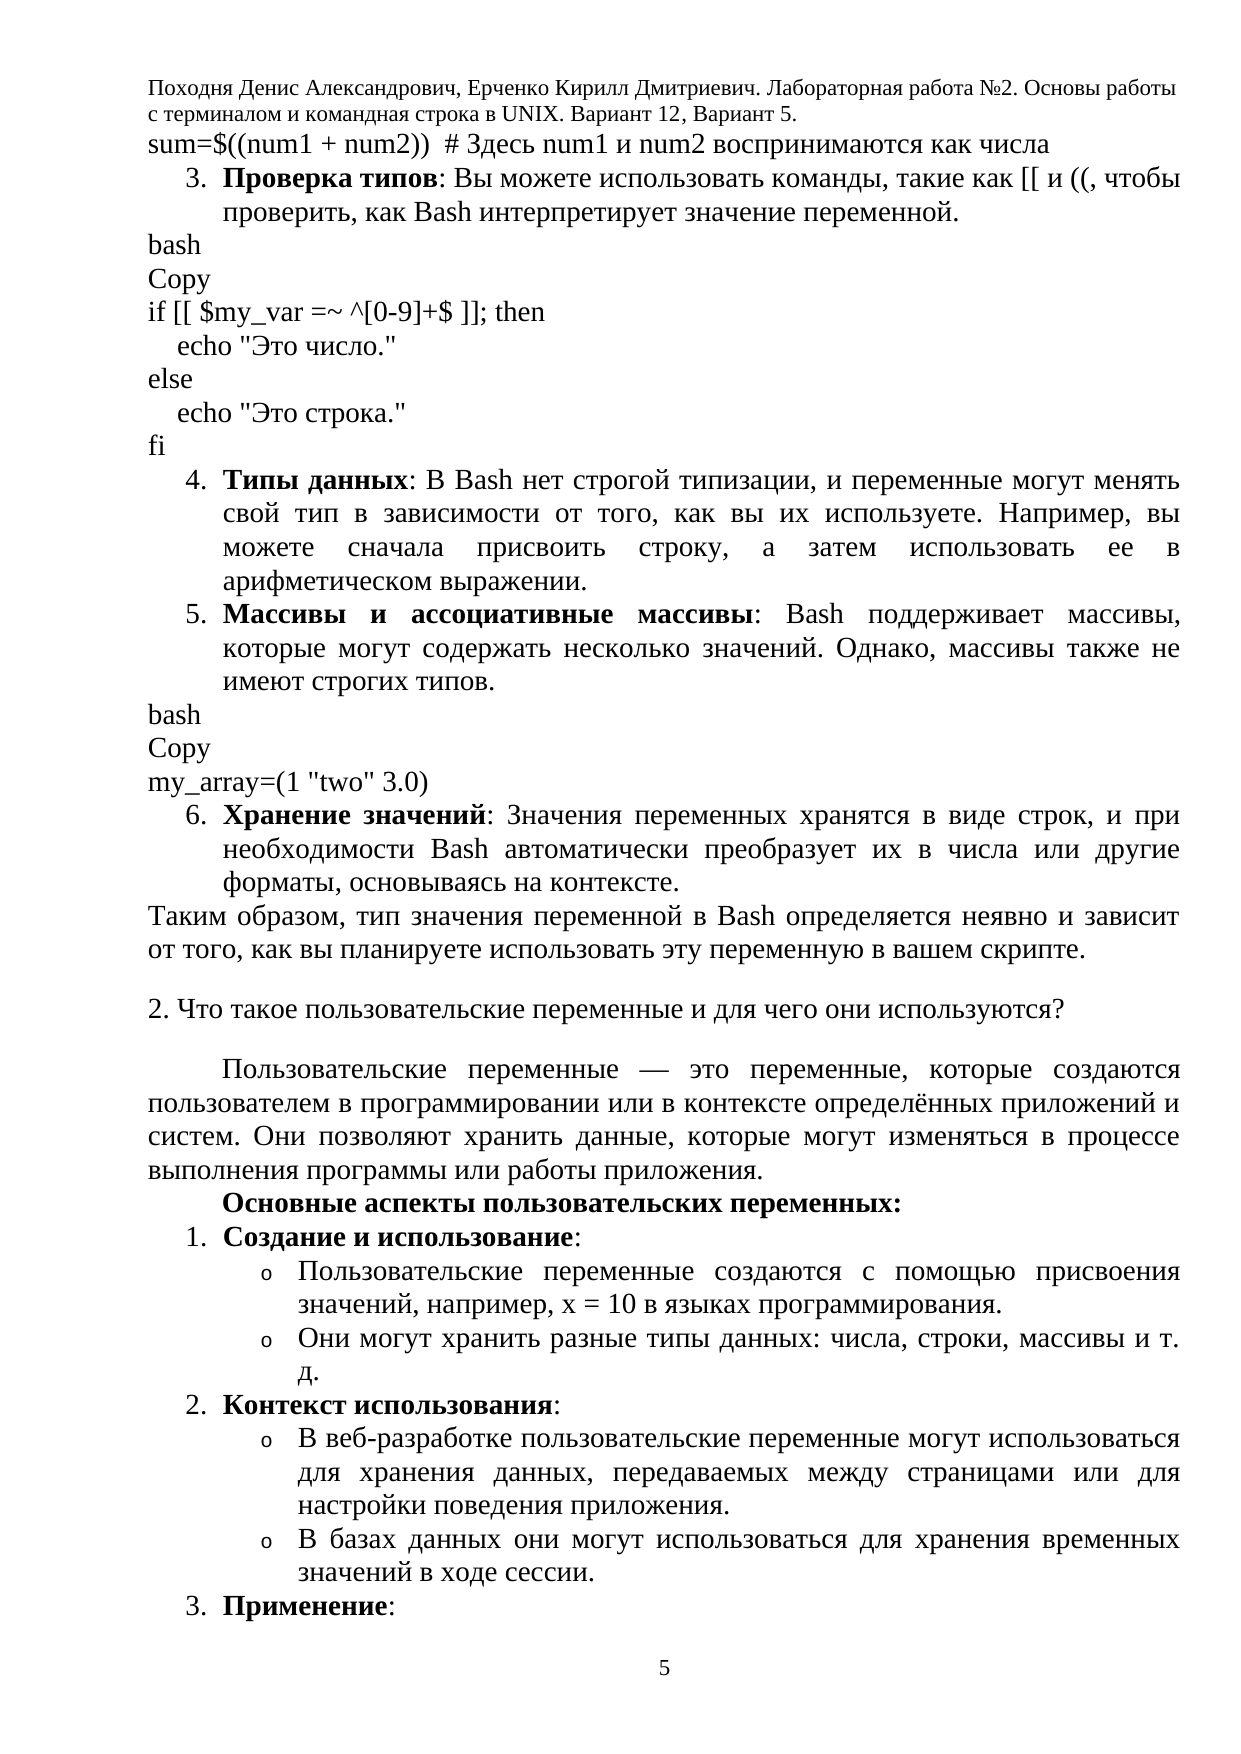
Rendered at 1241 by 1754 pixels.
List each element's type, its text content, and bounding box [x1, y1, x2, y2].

text echo "Это число." [148, 328, 1181, 361]
text my_array=(1 "two" 3.0) [148, 764, 1181, 797]
list Проверка типов: Вы можете использовать команды, такие как [[ и ((, чтобы проверить, как Bash интерпретирует значение переменной. [185, 160, 1181, 227]
text Copy [148, 730, 1181, 764]
list Они могут хранить разные типы данных: числа, строки, массивы и т. д. [260, 1320, 1181, 1387]
list Типы данных: В Bash нет строгой типизации, и переменные могут менять свой тип в зависимости от того, как вы их используете. Например, вы можете сначала присвоить строку, а затем использовать ее в арифметическом выражении. [185, 462, 1181, 596]
text if [[ $my_var =~ ^[0-9]+$ ]]; then [148, 294, 1181, 328]
list Хранение значений: Значения переменных хранятся в виде строк, и при необходимости Bash автоматически преобразует их в числа или другие форматы, основываясь на контексте. [185, 797, 1181, 898]
list Массивы и ассоциативные массивы: Bash поддерживает массивы, которые могут содержать несколько значений. Однако, массивы также не имеют строгих типов. [185, 596, 1181, 697]
text Copy [148, 261, 1181, 294]
list Применение: [185, 1588, 1181, 1622]
text 2. Что такое пользовательские переменные и для чего они используются? [148, 991, 1181, 1025]
list Контекст использования: [185, 1387, 1181, 1420]
list Создание и использование: [185, 1219, 1181, 1253]
text else [148, 361, 1181, 395]
text echo "Это строка." [148, 395, 1181, 428]
list Пользовательские переменные создаются с помощью присвоения значений, например, x = 10 в языках программирования. [260, 1253, 1181, 1320]
text bash [148, 697, 1181, 730]
text Таким образом, тип значения переменной в Bash определяется неявно и зависит от того, как вы планируете использовать эту переменную в вашем скрипте. [148, 898, 1181, 965]
text fi [148, 428, 1181, 462]
text Пользовательские переменные — это переменные, которые создаются пользователем в программировании или в контексте определённых приложений и систем. Они позволяют хранить данные, которые могут изменяться в процессе выполнения программы или работы приложения. [148, 1051, 1181, 1186]
list В веб-разработке пользовательские переменные могут использоваться для хранения данных, передаваемых между страницами или для настройки поведения приложения. [260, 1420, 1181, 1521]
text Основные аспекты пользовательских переменных: [148, 1186, 1181, 1219]
text bash [148, 227, 1181, 261]
list В базах данных они могут использоваться для хранения временных значений в ходе сессии. [260, 1521, 1181, 1588]
text sum=$((num1 + num2)) # Здесь num1 и num2 воспринимаются как числа [148, 127, 1181, 160]
